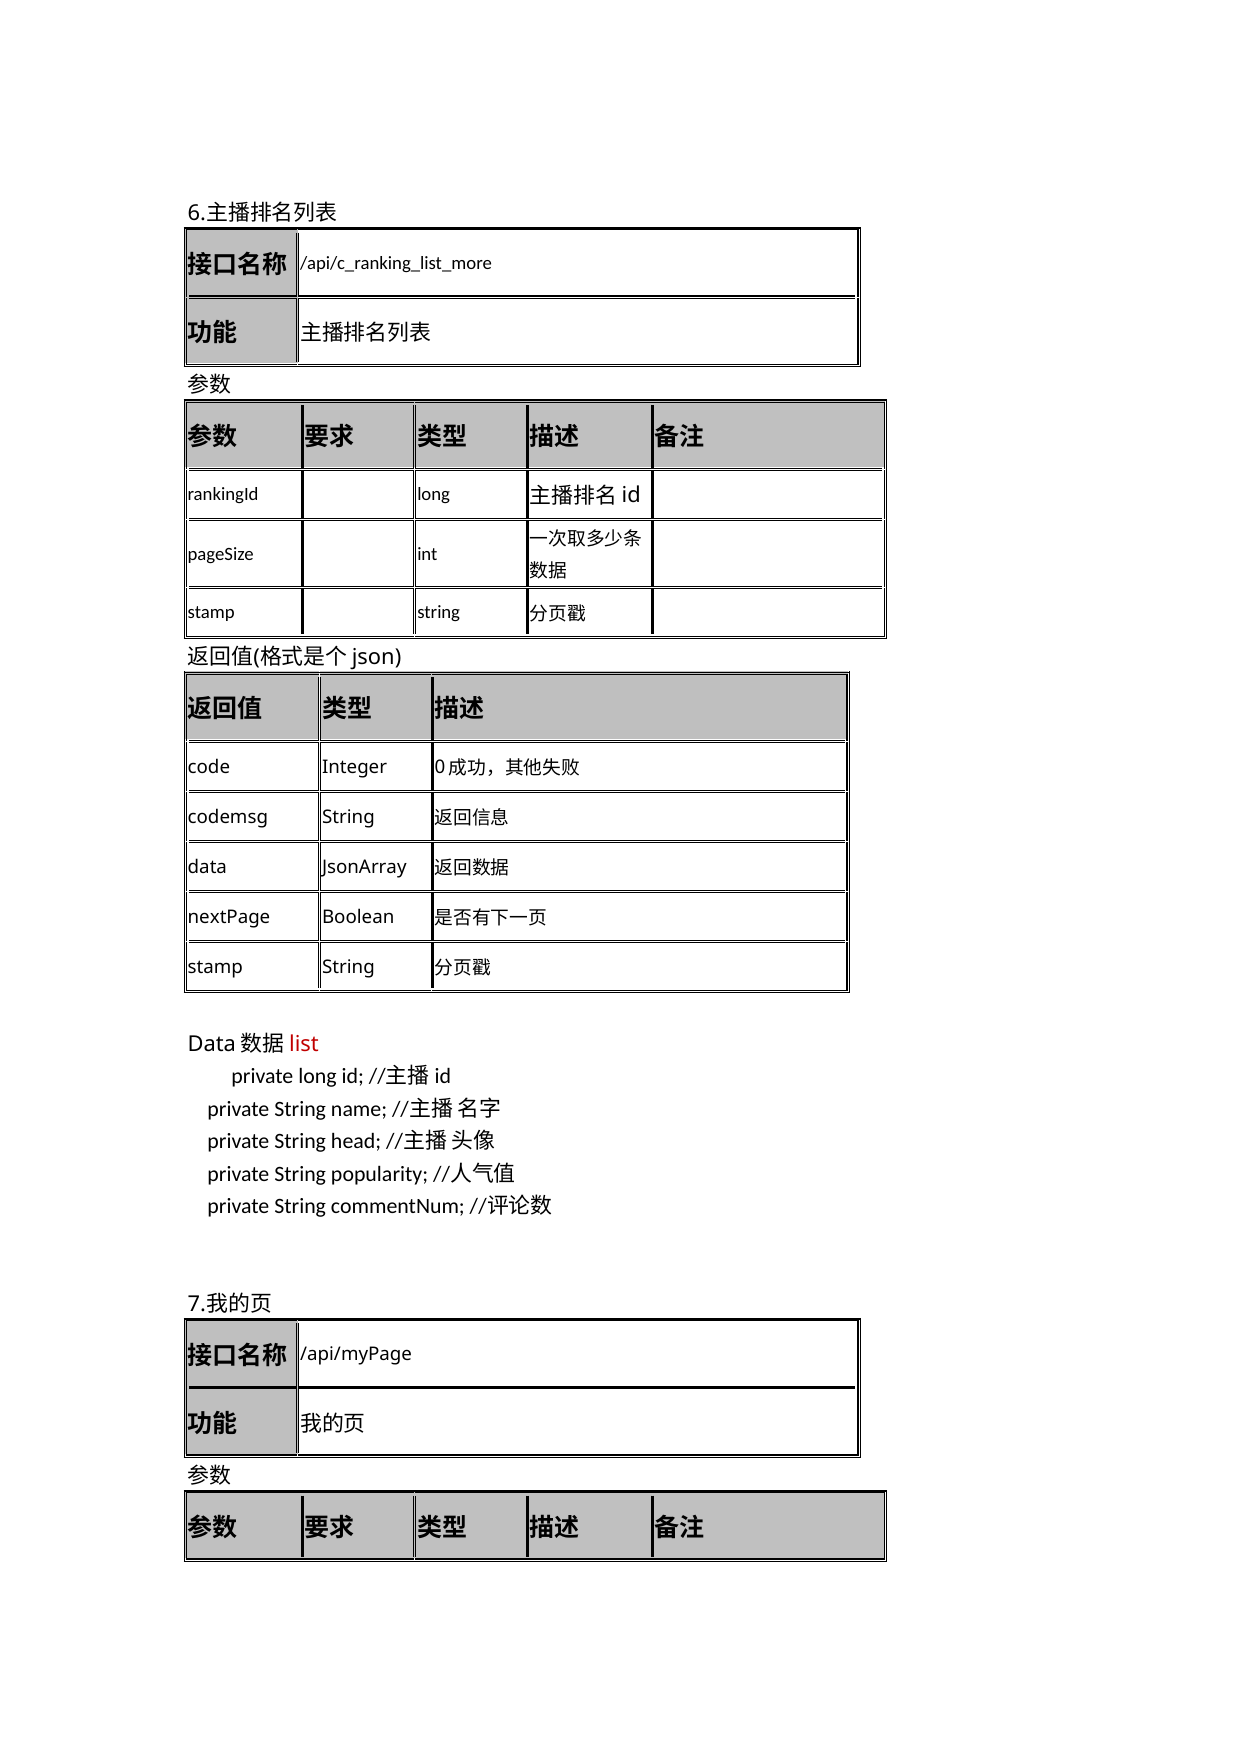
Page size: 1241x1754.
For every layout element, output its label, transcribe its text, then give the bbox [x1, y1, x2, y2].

table_cell 我的页 [298, 1386, 857, 1454]
table_cell pageSize [187, 518, 301, 586]
table_header 描述 [527, 1493, 652, 1558]
table_cell 功能 [187, 1386, 298, 1454]
table_header 要求 [302, 1493, 415, 1558]
table_cell 功能 [187, 295, 298, 363]
table_cell 一次取多少条数据 [529, 521, 651, 586]
table_cell [302, 589, 415, 636]
table_cell [304, 521, 413, 586]
table_header 类型 [415, 1493, 527, 1558]
table_cell 分页戳 [527, 589, 652, 636]
table_cell JsonArray [321, 843, 431, 889]
table_header 返回值 [187, 675, 319, 739]
text 7.我的页 [187, 1285, 1053, 1318]
table_header /api/myPage [298, 1321, 857, 1386]
text 6.主播排名列表 [187, 194, 1053, 227]
table_cell long [416, 471, 526, 517]
text Data数据 list [187, 1025, 1053, 1058]
text private long id; //主播 id [187, 1058, 1053, 1090]
text 参数 [187, 367, 1053, 399]
table_cell Integer [321, 743, 431, 789]
table_cell code [187, 740, 318, 789]
table_cell nextPage [187, 890, 318, 939]
table_cell 0成功，其他失败 [434, 740, 847, 789]
table_cell int [416, 521, 526, 586]
table_cell 主播排名列表 [298, 295, 858, 363]
table_header 接口名称 [187, 230, 298, 295]
table_header 要求 [302, 403, 415, 467]
table_cell stamp [185, 586, 302, 636]
table_cell string [415, 589, 527, 636]
table_cell codemsg [187, 790, 318, 839]
table_cell data [187, 840, 318, 889]
table_cell String [321, 793, 431, 839]
table_cell [304, 471, 413, 517]
table_header 备注 [652, 1493, 884, 1558]
table_cell 主播排名id [529, 471, 651, 517]
table_header 描述 [527, 403, 652, 467]
table_header 参数 [187, 1493, 302, 1558]
text 参数 [187, 1457, 1053, 1490]
table_header 参数 [187, 403, 302, 467]
table_header 类型 [415, 403, 527, 467]
text private String head; //主播 头像 [187, 1123, 1053, 1155]
table_header 类型 [320, 673, 432, 739]
table_header 备注 [652, 403, 884, 467]
table_cell 返回数据 [434, 840, 847, 889]
text 返回值(格式是个json) [187, 639, 1053, 671]
text private String name; //主播 名字 [187, 1090, 1053, 1123]
table_cell [654, 468, 884, 517]
text private String popularity; //人气值 [187, 1155, 1053, 1188]
text private String commentNum; //评论数 [187, 1188, 1053, 1220]
table_cell 是否有下一页 [434, 890, 847, 939]
table_cell [652, 586, 885, 636]
table_cell 返回信息 [434, 790, 847, 839]
table_cell String [320, 943, 432, 989]
table_cell Boolean [321, 893, 431, 939]
table_cell rankingId [187, 468, 301, 517]
table_cell 分页戳 [432, 940, 847, 989]
table_cell stamp [187, 940, 319, 989]
table_header /api/c_ranking_list_more [298, 230, 857, 295]
table_header 描述 [432, 675, 846, 739]
table_cell [654, 518, 884, 586]
table_header 接口名称 [187, 1321, 298, 1386]
